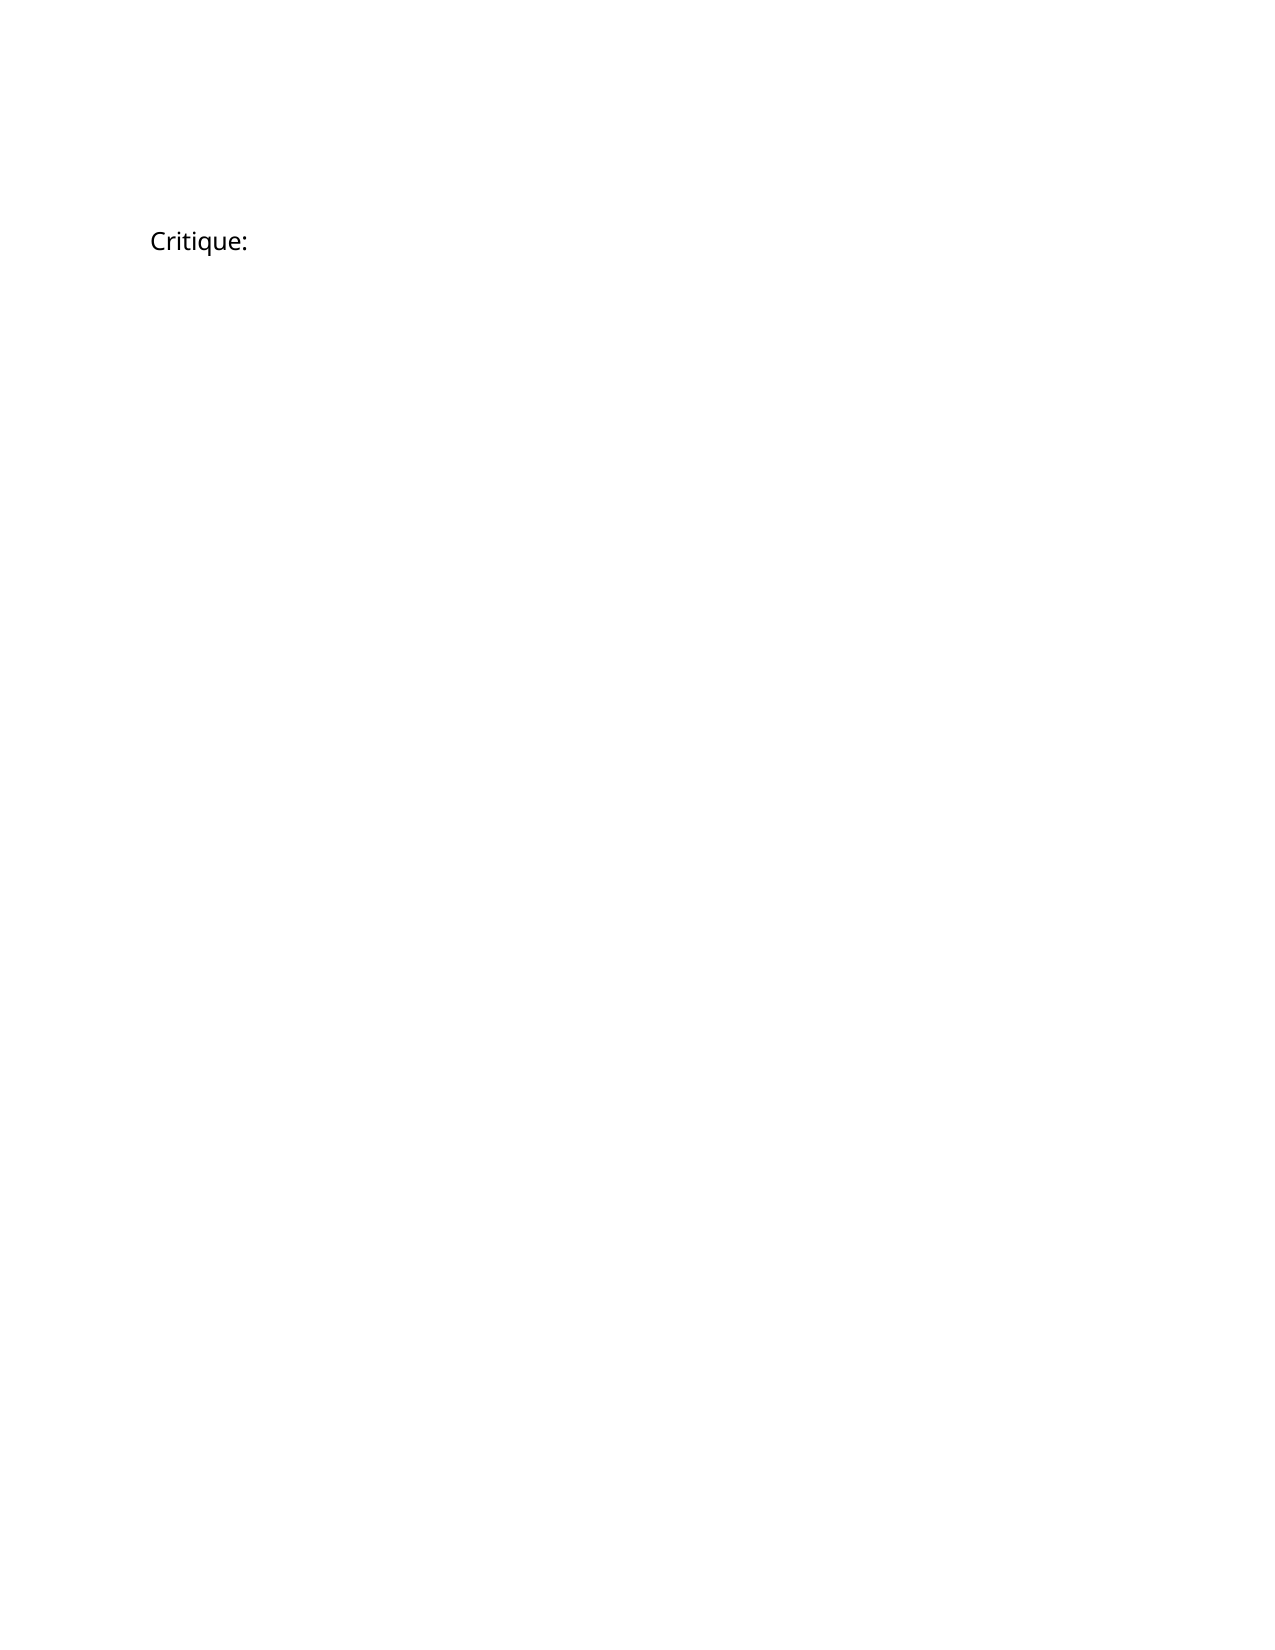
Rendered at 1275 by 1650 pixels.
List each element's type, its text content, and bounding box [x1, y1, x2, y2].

text Critique: [150, 224, 1162, 258]
